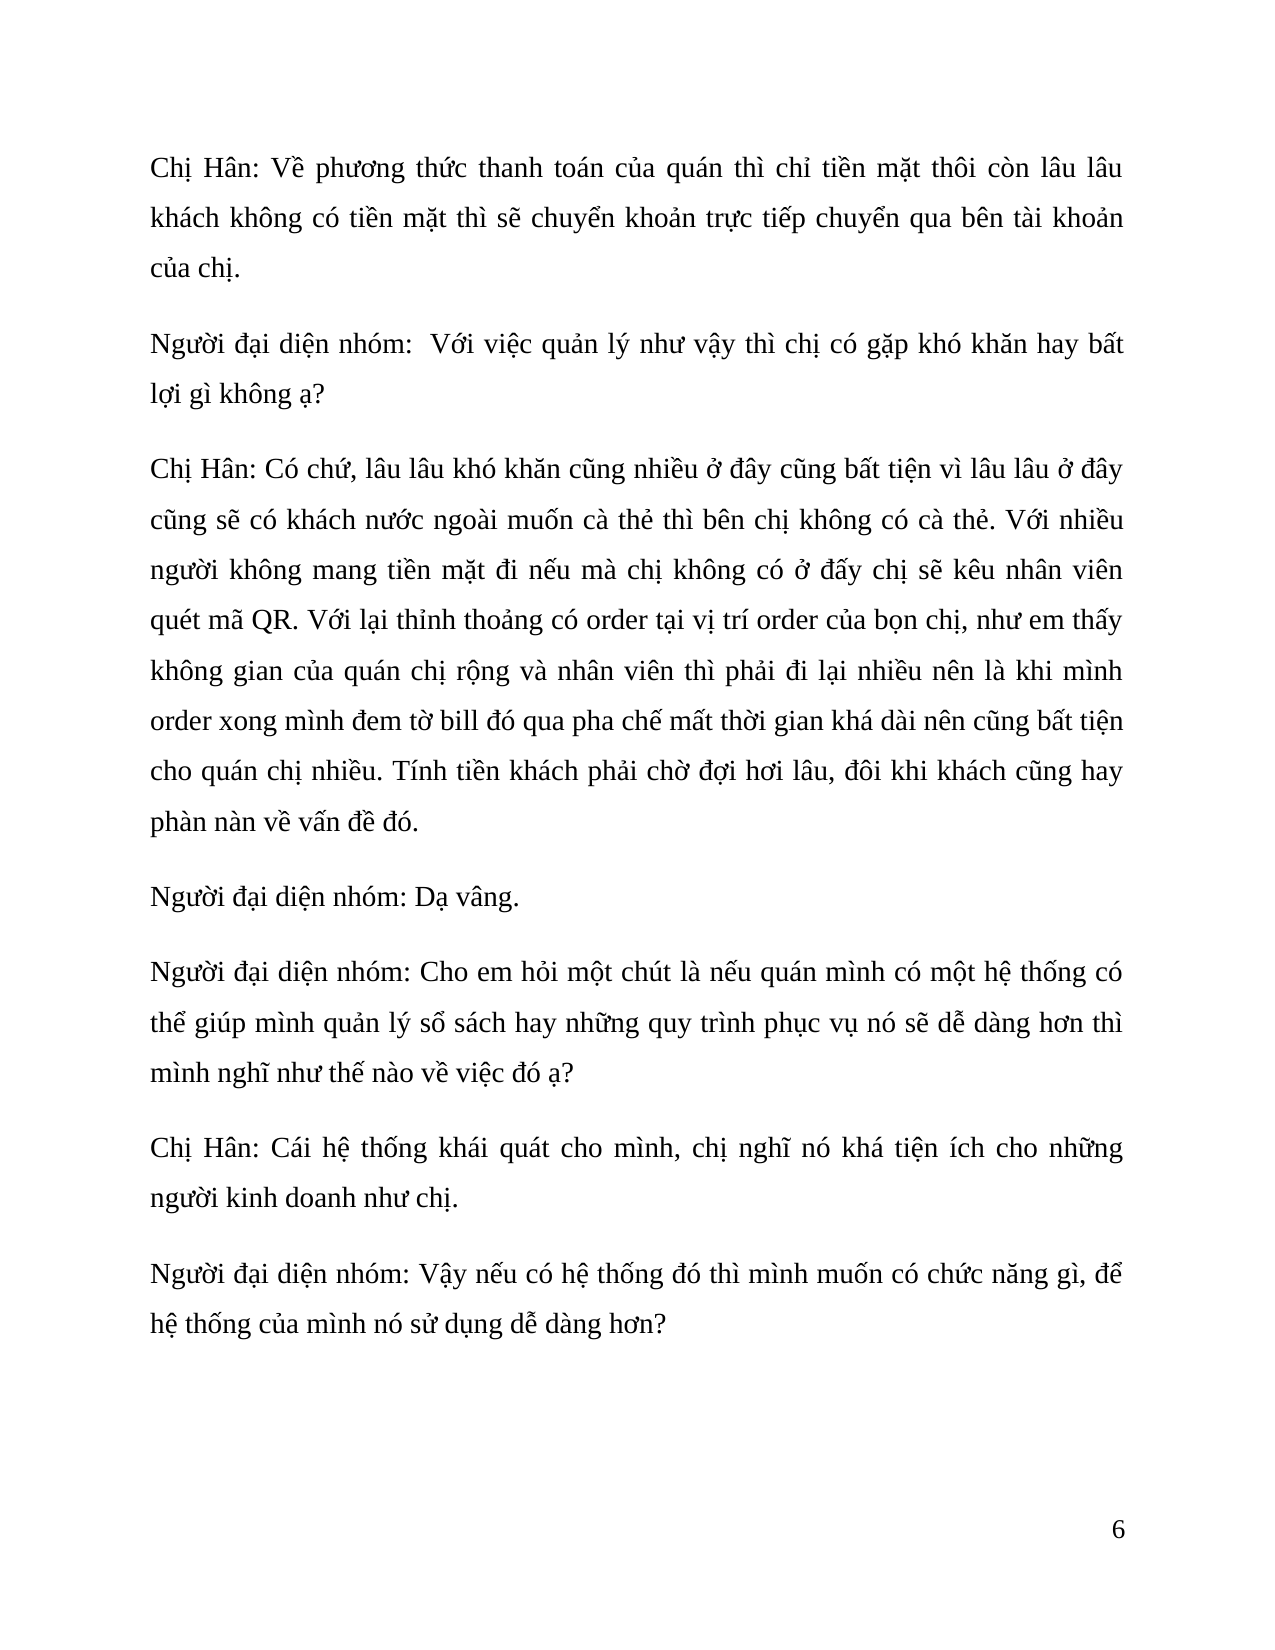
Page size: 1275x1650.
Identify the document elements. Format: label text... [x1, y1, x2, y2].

text Người đại diện nhóm: Cho em hỏi một chút là nếu quán mình có một hệ thống có thể giúp mình quản lý sổ sách hay những quy trình phục vụ nó sẽ dễ dàng hơn thì mình nghĩ như thế nào về việc đó ạ? [150, 954, 1125, 1088]
text Chị Hân: Về phương thức thanh toán của quán thì chỉ tiền mặt thôi còn lâu lâu khách không có tiền mặt thì sẽ chuyển khoản trực tiếp chuyển qua bên tài khoản của chị. [150, 150, 1125, 284]
text Người đại diện nhóm: Dạ vâng. [150, 879, 1125, 913]
text Người đại diện nhóm: Vậy nếu có hệ thống đó thì mình muốn có chức năng gì, để hệ thống của mình nó sử dụng dễ dàng hơn? [150, 1256, 1125, 1340]
text Người đại diện nhóm: Với việc quản lý như vậy thì chị có gặp khó khăn hay bất lợi gì không ạ? [150, 326, 1125, 410]
text Chị Hân: Cái hệ thống khái quát cho mình, chị nghĩ nó khá tiện ích cho những người kinh doanh như chị. [150, 1130, 1125, 1214]
text Chị Hân: Có chứ, lâu lâu khó khăn cũng nhiều ở đây cũng bất tiện vì lâu lâu ở đây cũng sẽ có khách nước ngoài muốn cà thẻ thì bên chị không có cà thẻ. Với nhiều người không mang tiền mặt đi nếu mà chị không có ở đấy chị sẽ kêu nhân viên quét mã QR. Với lại thỉnh thoảng có order tại vị trí order của bọn chị, như em thấy không gian của quán chị rộng và nhân viên thì phải đi lại nhiều nên là khi mình order xong mình đem tờ bill đó qua pha chế mất thời gian khá dài nên cũng bất tiện cho quán chị nhiều. Tính tiền khách phải chờ đợi hơi lâu, đôi khi khách cũng hay phàn nàn về vấn đề đó. [150, 452, 1125, 837]
